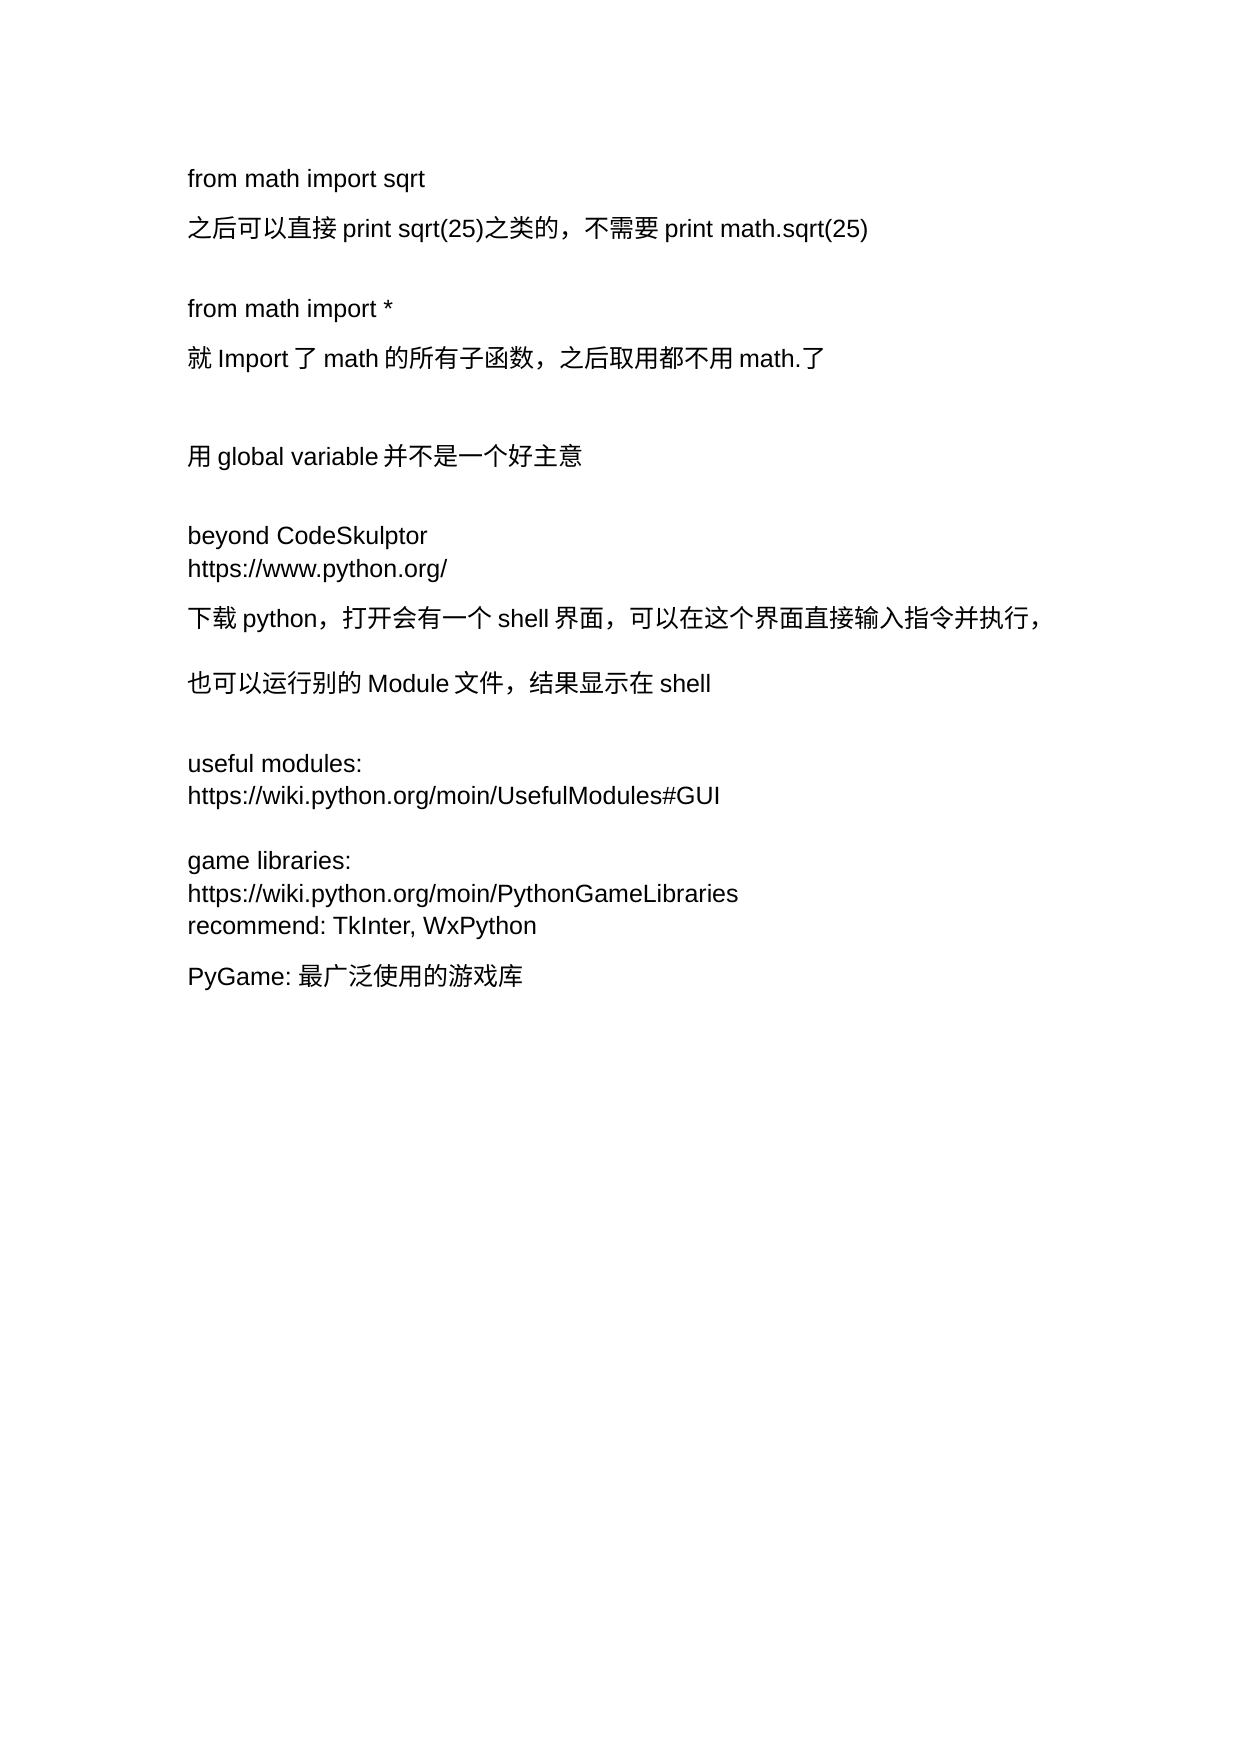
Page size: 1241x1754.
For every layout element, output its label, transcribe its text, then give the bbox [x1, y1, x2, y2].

text useful modules: [187, 747, 1053, 779]
text from math import * [187, 292, 1053, 324]
text beyond CodeSkulptor [187, 519, 1053, 552]
text https://wiki.python.org/moin/PythonGameLibraries [187, 877, 1053, 909]
text game libraries: [187, 844, 1053, 877]
text https://www.python.org/ [187, 552, 1053, 584]
text 就Import了math的所有子函数，之后取用都不用math.了 [187, 324, 1053, 389]
text https://wiki.python.org/moin/UsefulModules#GUI [187, 779, 1053, 812]
text PyGame: 最广泛使用的游戏库 [187, 942, 1053, 1007]
text 用global variable并不是一个好主意 [187, 422, 1053, 487]
text from math import sqrt [187, 162, 1053, 194]
text recommend: TkInter, WxPython [187, 909, 1053, 942]
text 下载python，打开会有一个shell界面，可以在这个界面直接输入指令并执行，也可以运行别的Module文件，结果显示在shell [187, 584, 1053, 714]
text 之后可以直接print sqrt(25)之类的，不需要print math.sqrt(25) [187, 194, 1053, 259]
